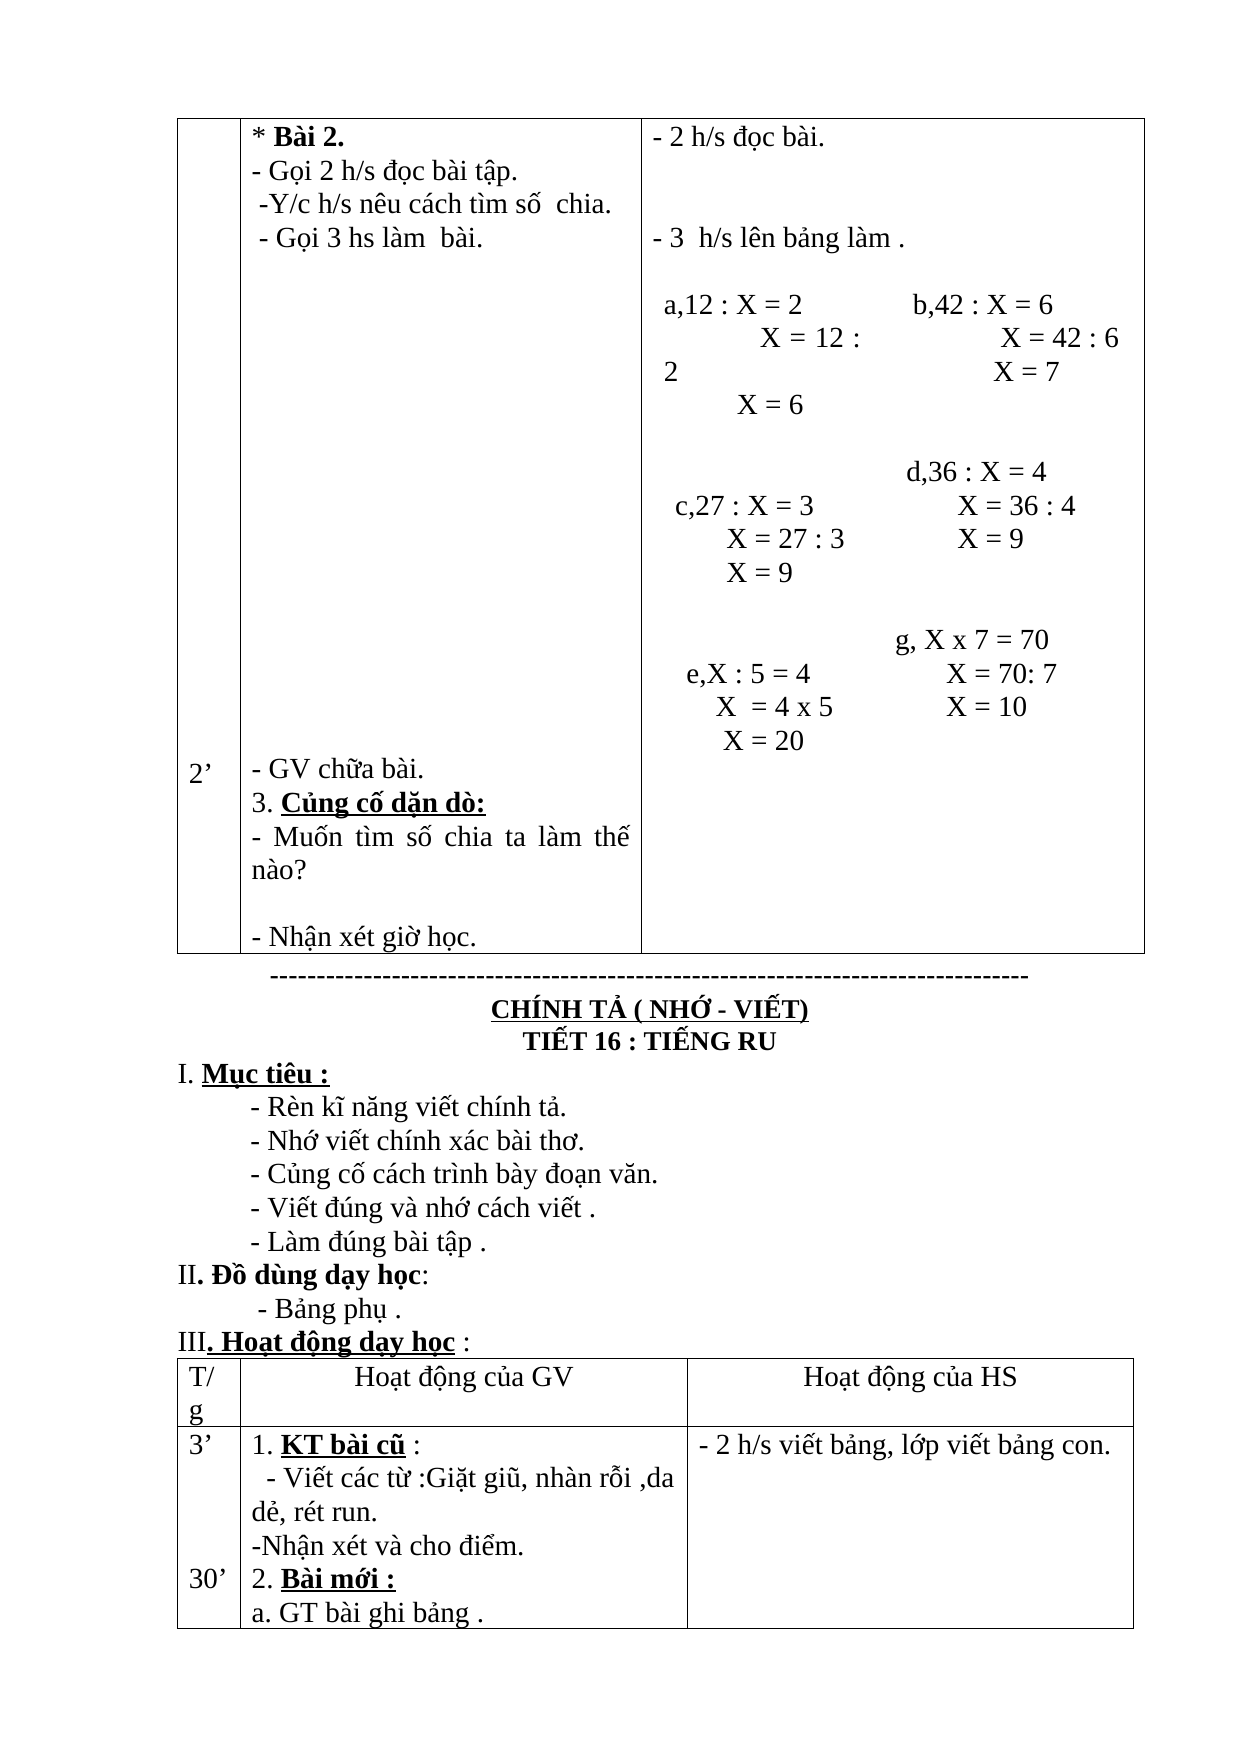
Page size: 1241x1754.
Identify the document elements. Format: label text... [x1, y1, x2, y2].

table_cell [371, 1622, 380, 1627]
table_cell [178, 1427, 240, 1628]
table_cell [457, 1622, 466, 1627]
text III. Hoạt động dạy học : [177, 1324, 1122, 1358]
text - Làm đúng bài tập . [177, 1224, 1122, 1257]
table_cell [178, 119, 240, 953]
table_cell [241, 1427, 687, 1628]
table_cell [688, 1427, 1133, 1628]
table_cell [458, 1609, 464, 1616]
text CHÍNH TẢ ( NHỚ - VIẾT) [177, 994, 1122, 1025]
text TIẾT 16 : TIẾNG RU [177, 1025, 1122, 1056]
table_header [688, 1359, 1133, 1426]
text - Rèn kĩ năng viết chính tả. [177, 1089, 1122, 1123]
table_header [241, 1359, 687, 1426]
text I. Mục tiêu : [177, 1056, 1122, 1089]
text - Củng cố cách trình bày đoạn văn. [177, 1157, 1122, 1190]
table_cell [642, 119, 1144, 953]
text - Bảng phụ . [177, 1291, 1122, 1324]
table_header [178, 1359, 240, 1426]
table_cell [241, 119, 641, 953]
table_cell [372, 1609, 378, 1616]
text --------------------------------------------------------------------------------- [177, 954, 1122, 994]
text II. Đồ dùng dạy học: [177, 1257, 1122, 1291]
text - Viết đúng và nhớ cách viết . [177, 1190, 1122, 1224]
text - Nhớ viết chính xác bài thơ. [177, 1123, 1122, 1157]
